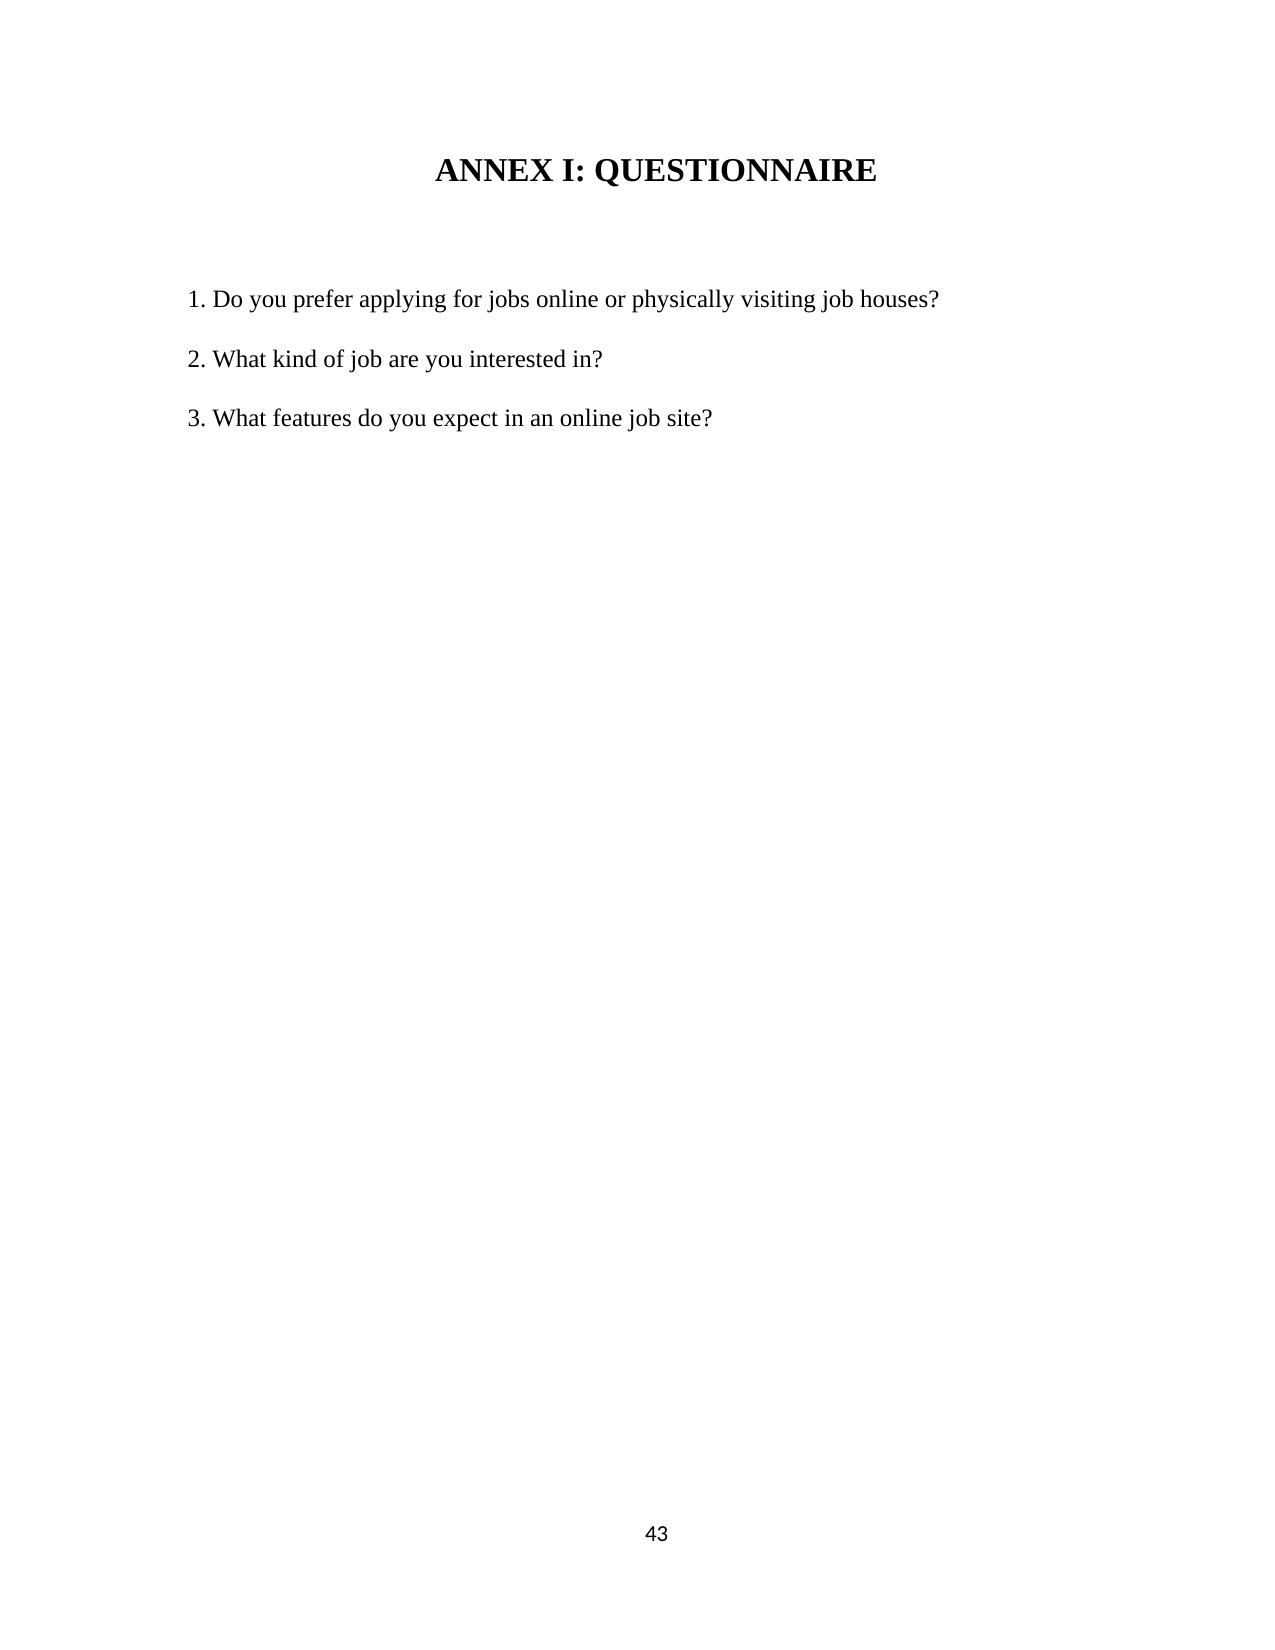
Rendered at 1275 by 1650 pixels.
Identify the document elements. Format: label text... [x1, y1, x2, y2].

text 3. What features do you expect in an online job site? [187, 403, 1125, 432]
text ANNEX I: QUESTIONNAIRE [187, 150, 1125, 188]
text 2. What kind of job are you interested in? [187, 344, 1125, 372]
text 1. Do you prefer applying for jobs online or physically visiting job houses? [187, 284, 1125, 313]
